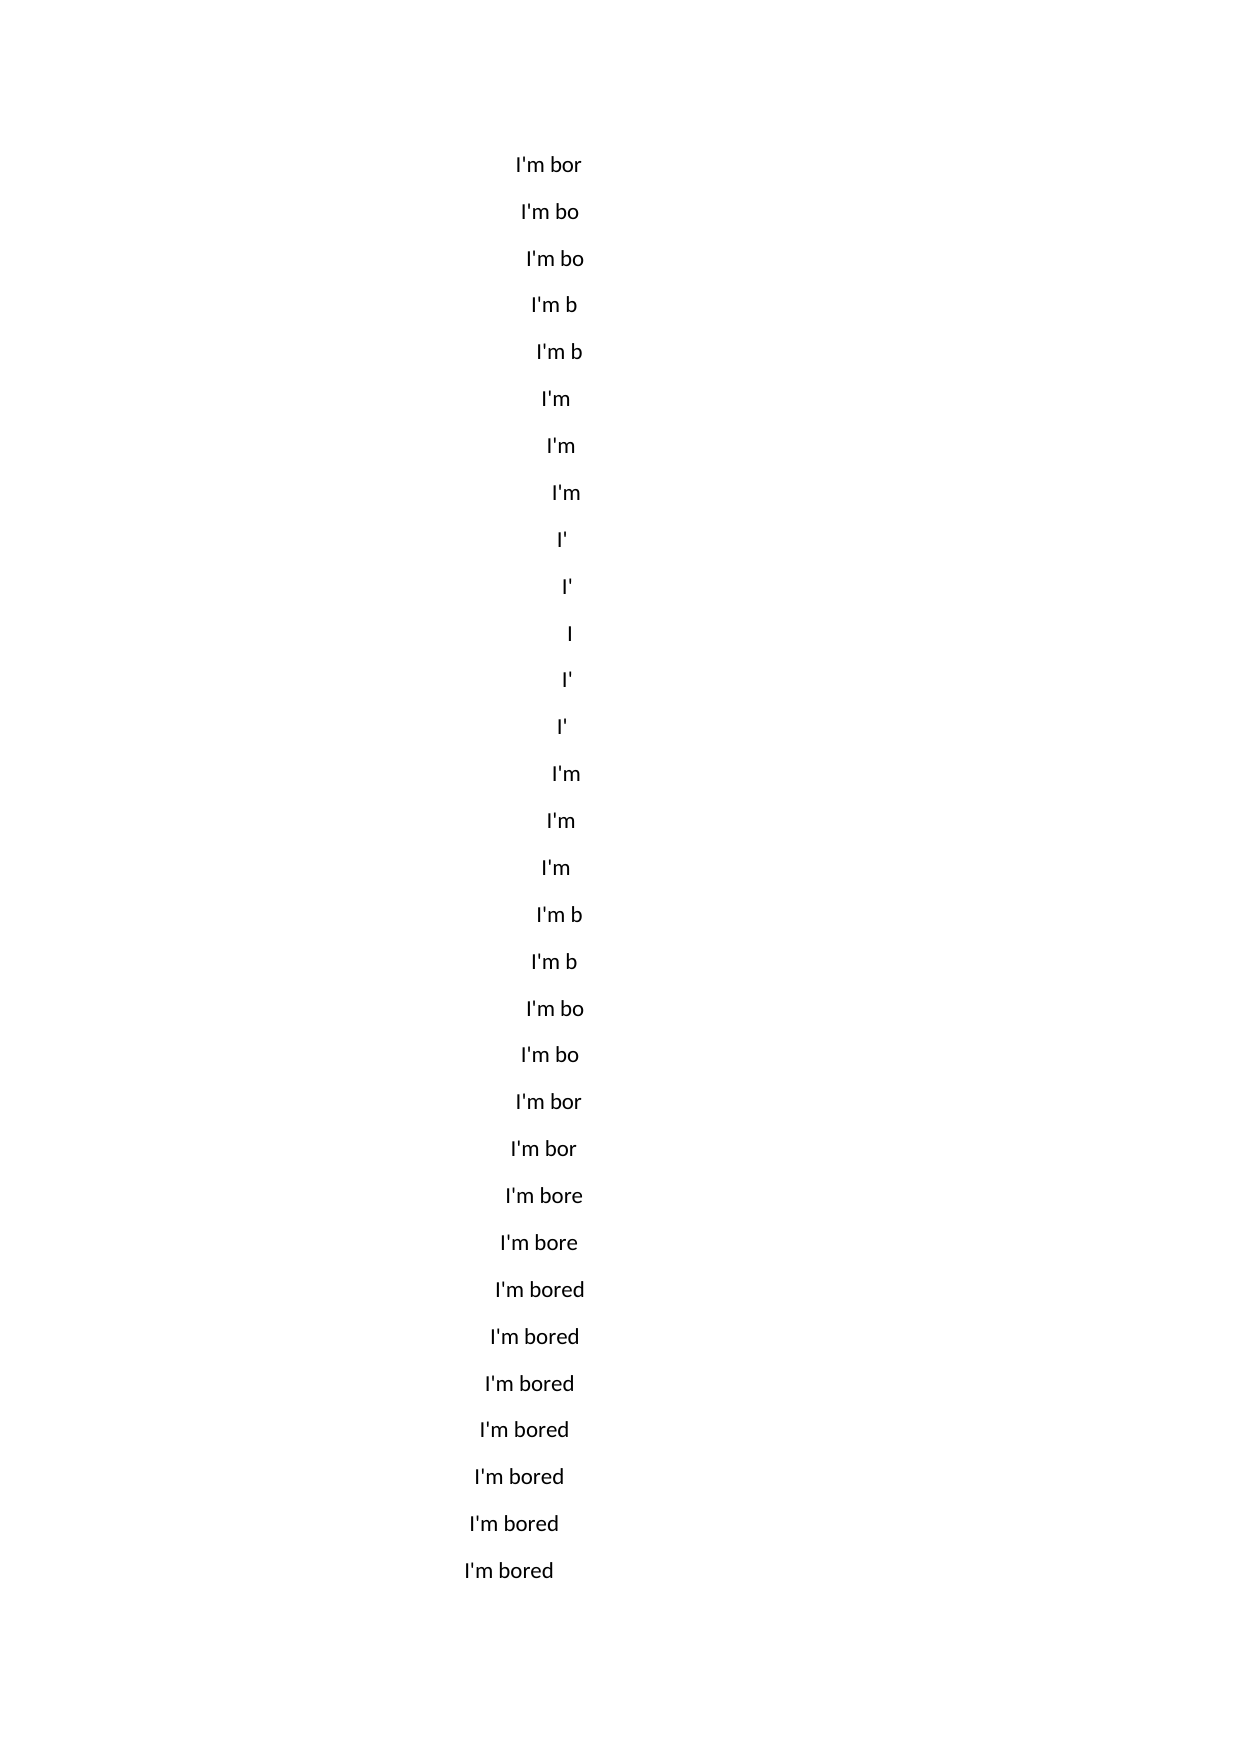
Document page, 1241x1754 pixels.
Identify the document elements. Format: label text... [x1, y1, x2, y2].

text I'm b [150, 947, 1090, 975]
text I'm [150, 384, 1090, 412]
text I' [150, 712, 1090, 741]
text I'm bored [150, 1322, 1090, 1350]
text I'm b [150, 291, 1090, 319]
text I'm bored [150, 1509, 1090, 1537]
text I'm bored [150, 1462, 1090, 1491]
text I'm b [150, 337, 1090, 366]
text I'm bore [150, 1228, 1090, 1256]
text I' [150, 572, 1090, 600]
text I'm bo [150, 244, 1090, 272]
text I'm [150, 853, 1090, 881]
text I'm bor [150, 150, 1090, 178]
text I [150, 619, 1090, 647]
text I'm [150, 759, 1090, 787]
text I'm bored [150, 1416, 1090, 1444]
text I'm bore [150, 1181, 1090, 1209]
text I'm bored [150, 1556, 1090, 1584]
text I'm [150, 478, 1090, 506]
text I' [150, 525, 1090, 553]
text I'm [150, 431, 1090, 459]
text I'm b [150, 900, 1090, 928]
text I' [150, 666, 1090, 694]
text I'm [150, 806, 1090, 834]
text I'm bo [150, 197, 1090, 225]
text I'm bor [150, 1087, 1090, 1116]
text I'm bo [150, 994, 1090, 1022]
text I'm bo [150, 1041, 1090, 1069]
text I'm bored [150, 1275, 1090, 1303]
text I'm bored [150, 1369, 1090, 1397]
text I'm bor [150, 1134, 1090, 1162]
